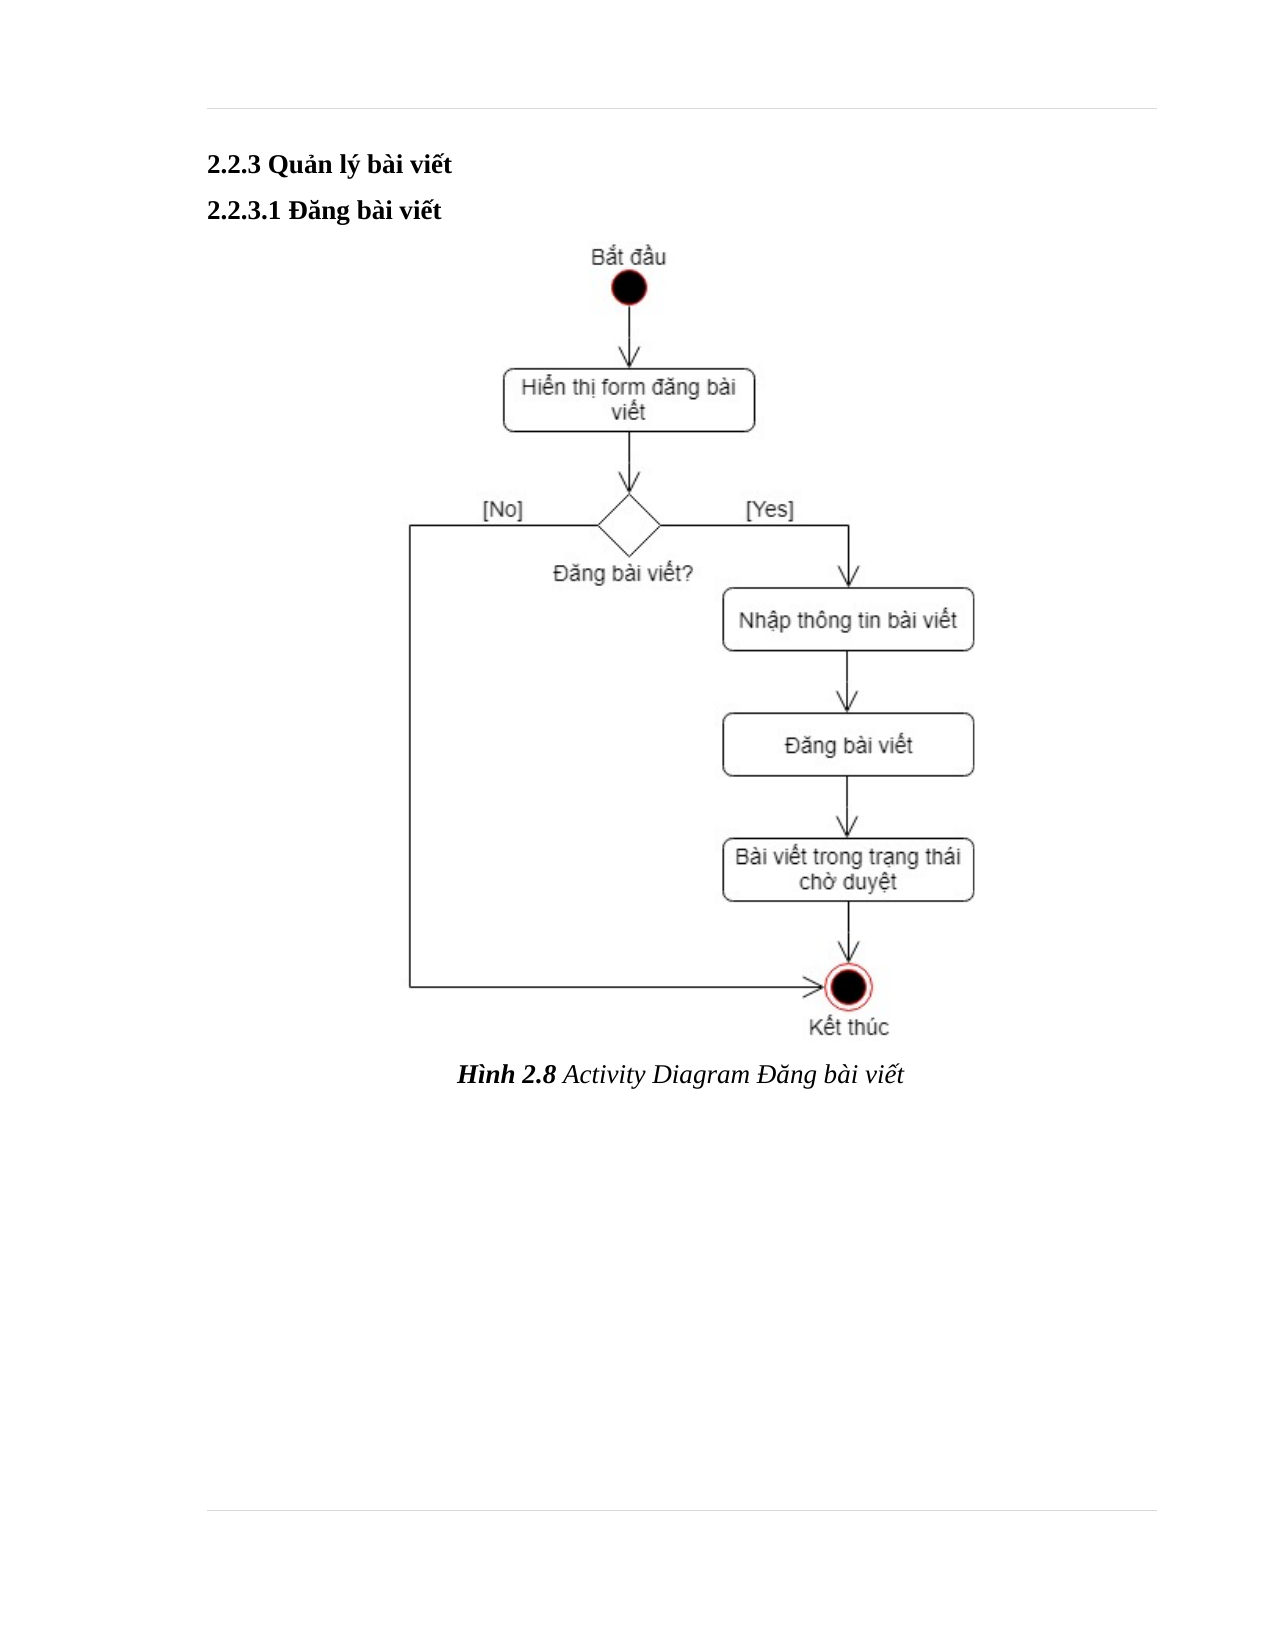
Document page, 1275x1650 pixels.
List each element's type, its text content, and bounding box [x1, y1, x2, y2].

text Hình 2.8 Activity Diagram Đăng bài viết [207, 1058, 1157, 1089]
picture [389, 241, 975, 1043]
subtitle 2.2.3.1 Đăng bài viết [207, 194, 1157, 226]
subtitle 2.2.3 Quản lý bài viết [207, 148, 1157, 179]
